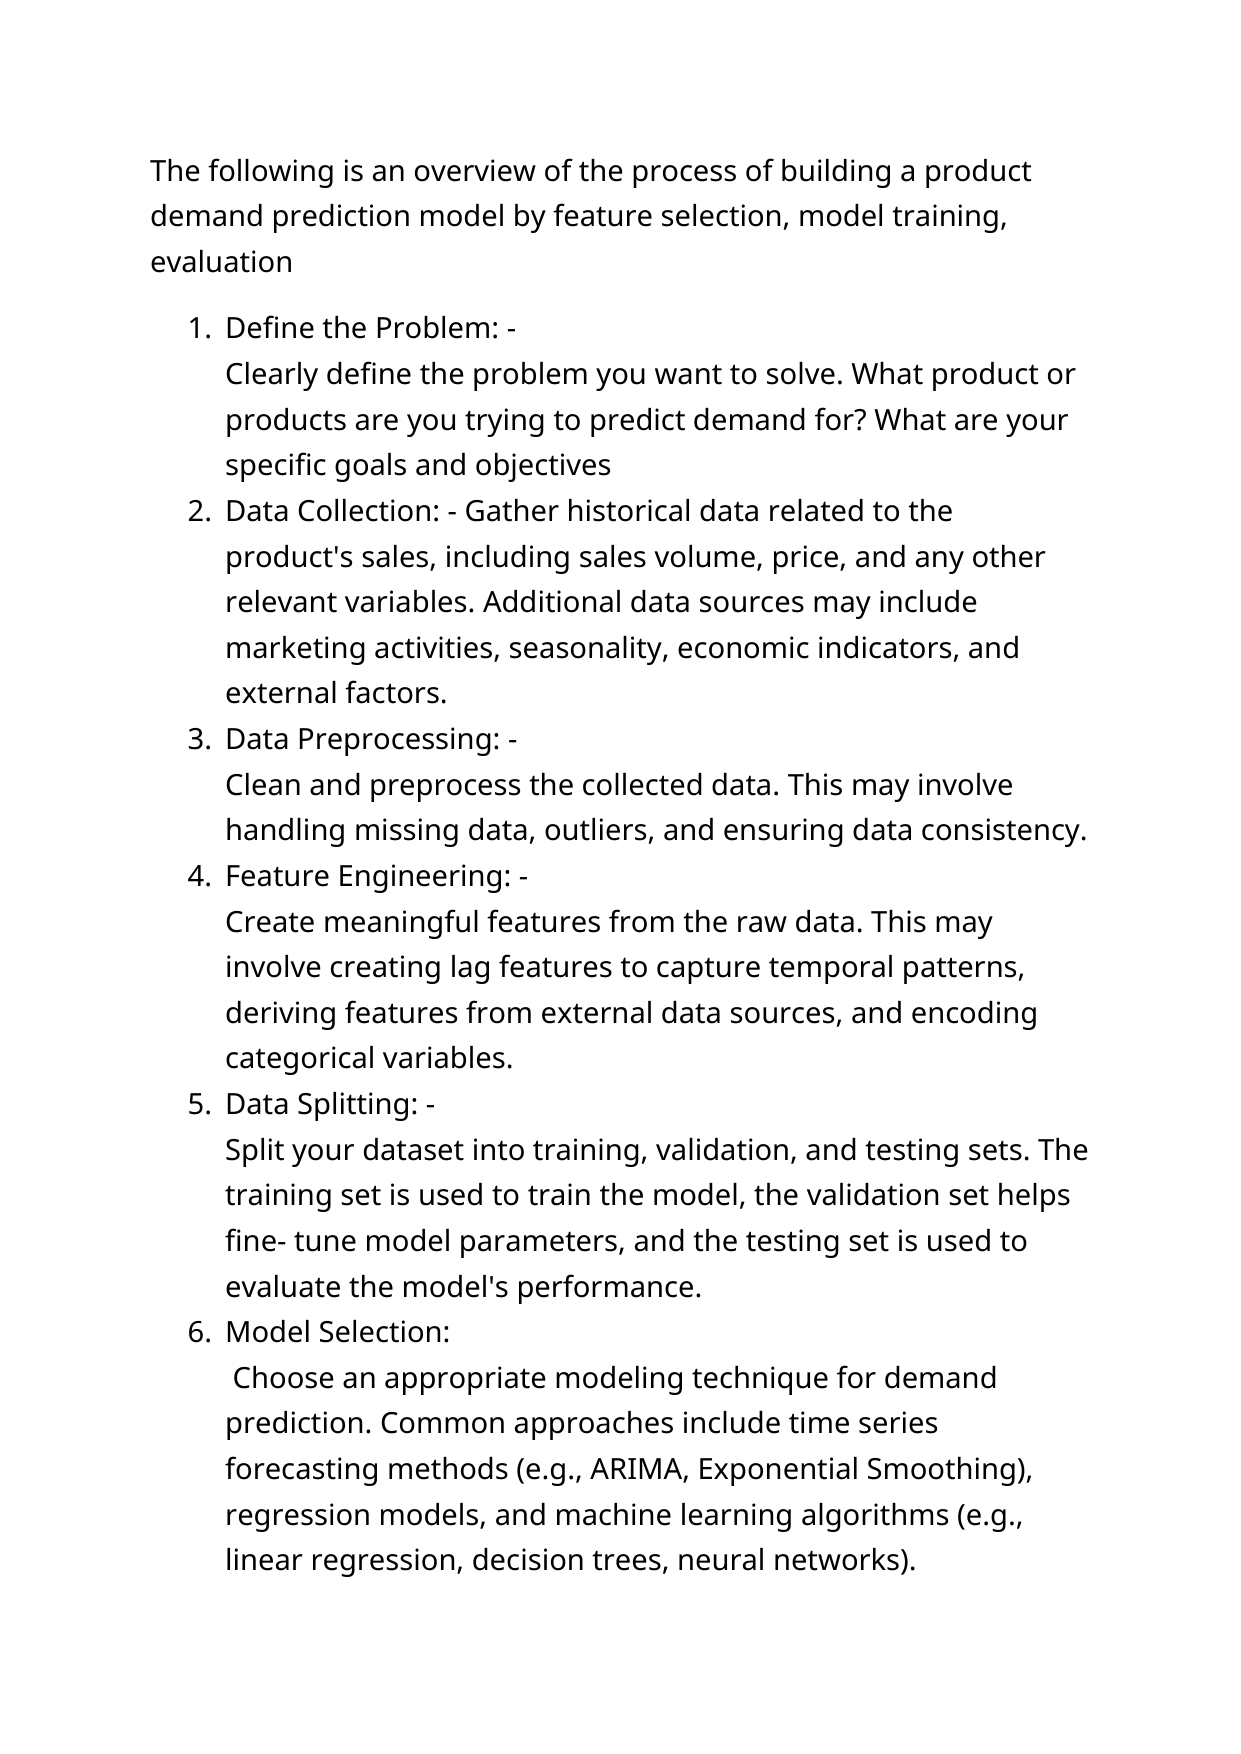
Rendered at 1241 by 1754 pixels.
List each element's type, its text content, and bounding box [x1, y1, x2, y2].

text The following is an overview of the process of building a product demand prediction model by feature selection, model training, evaluation [150, 150, 1090, 281]
list Split your dataset into training, validation, and testing sets. The training set is used to train the model, the validation set helps fine- tune model parameters, and the testing set is used to evaluate the model's performance. [225, 1129, 1090, 1306]
list Data Splitting: - [187, 1083, 1090, 1123]
list Clearly define the problem you want to solve. What product or products are you trying to predict demand for? What are your specific goals and objectives [225, 353, 1090, 484]
list Create meaningful features from the raw data. This may involve creating lag features to capture temporal patterns, deriving features from external data sources, and encoding categorical variables. [225, 901, 1090, 1077]
list Define the Problem: - [187, 308, 1090, 347]
list Choose an appropriate modeling technique for demand prediction. Common approaches include time series forecasting methods (e.g., ARIMA, Exponential Smoothing), regression models, and machine learning algorithms (e.g., linear regression, decision trees, neural networks). [225, 1357, 1090, 1579]
list Clean and preprocess the collected data. This may involve handling missing data, outliers, and ensuring data consistency. [225, 764, 1090, 849]
list Feature Engineering: - [187, 855, 1090, 895]
list Data Collection: - Gather historical data related to the product's sales, including sales volume, price, and any other relevant variables. Additional data sources may include marketing activities, seasonality, economic indicators, and external factors. [187, 490, 1090, 712]
list Model Selection: [187, 1311, 1090, 1351]
list Data Preprocessing: - [187, 718, 1090, 758]
